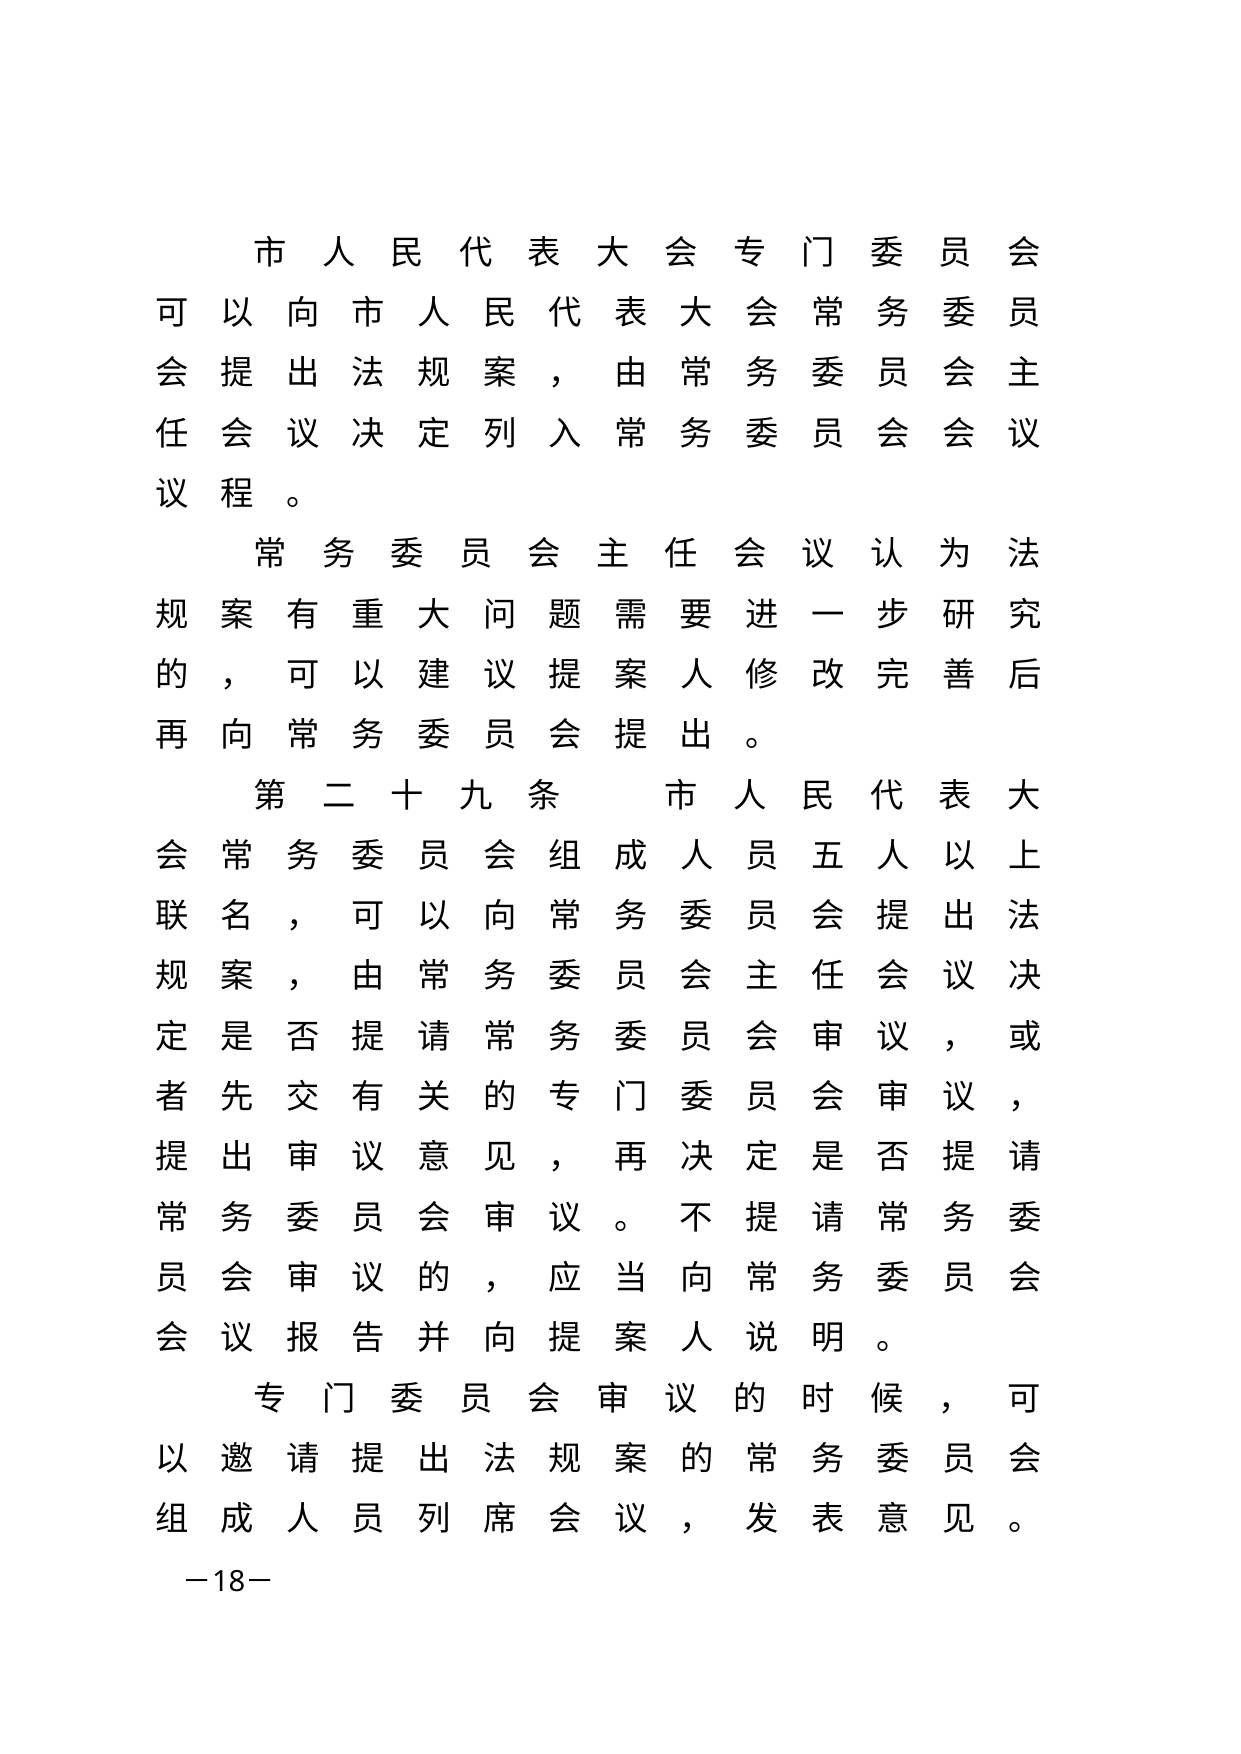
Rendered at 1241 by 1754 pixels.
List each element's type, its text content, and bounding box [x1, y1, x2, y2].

text 专门委员会审议的时候，可以邀请提出法规案的常务委员会组成人员列席会议，发表意见。 [155, 1365, 1073, 1546]
text 第二十九条 市人民代表大会常务委员会组成人员五人以上联名，可以向常务委员会提出法规案，由常务委员会主任会议决定是否提请常务委员会审议，或者先交有关的专门委员会审议，提出审议意见，再决定是否提请常务委员会审议。不提请常务委员会审议的，应当向常务委员会会议报告并向提案人说明。 [155, 762, 1073, 1365]
text 市人民代表大会专门委员会可以向市人民代表大会常务委员会提出法规案，由常务委员会主任会议决定列入常务委员会会议议程。 [155, 219, 1073, 521]
text 常务委员会主任会议认为法规案有重大问题需要进一步研究的，可以建议提案人修改完善后再向常务委员会提出。 [155, 521, 1073, 762]
